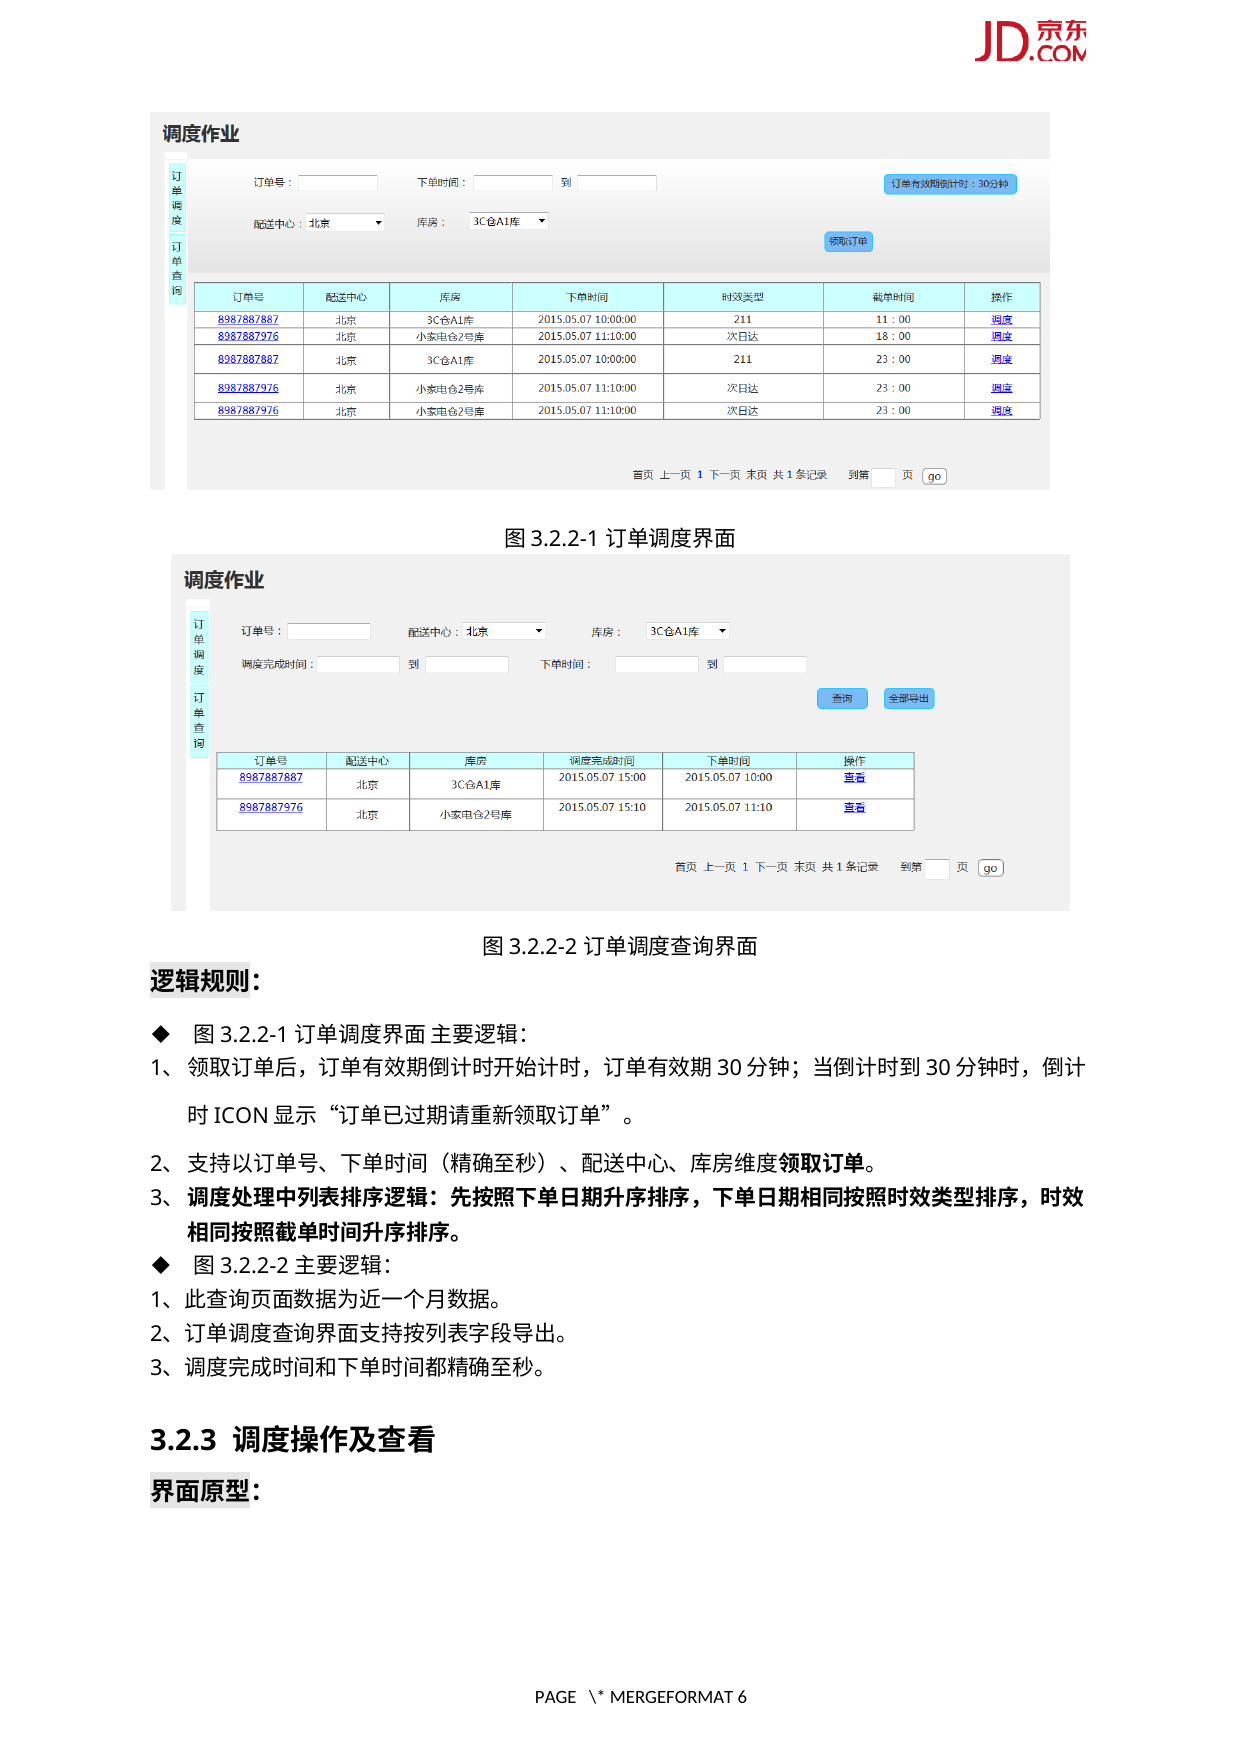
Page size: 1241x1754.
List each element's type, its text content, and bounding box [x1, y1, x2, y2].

text 图3.2.2-1 订单调度界面 [150, 520, 1090, 554]
text 界面原型： [250, 1472, 1090, 1508]
picture [150, 112, 1050, 490]
list 图3.2.2-1 订单调度界面 主要逻辑： [150, 1016, 1090, 1050]
text 图3.2.2-2 订单调度查询界面 [150, 928, 1090, 962]
picture [170, 554, 1071, 911]
picture [973, 19, 1087, 61]
list 调度处理中列表排序逻辑：先按照下单日期升序排序，下单日期相同按照时效类型排序，时效相同按照截单时间升序排序。 [150, 1179, 1090, 1247]
text 2、订单调度查询界面支持按列表字段导出。 [150, 1315, 1090, 1349]
list 图3.2.2-2 主要逻辑： [150, 1247, 1090, 1281]
text 逻辑规则： [250, 962, 1090, 998]
list 支持以订单号、下单时间（精确至秒）、配送中心、库房维度领取订单。 [150, 1145, 1090, 1179]
text 3、调度完成时间和下单时间都精确至秒。 [150, 1349, 1090, 1383]
subtitle 3.2.3 调度操作及查看 [150, 1404, 1090, 1472]
list 领取订单后，订单有效期倒计时开始计时，订单有效期30分钟；当倒计时到30分钟时，倒计时ICON显示“订单已过期请重新领取订单”。 [150, 1050, 1090, 1129]
text 1、此查询页面数据为近一个月数据。 [150, 1281, 1090, 1315]
